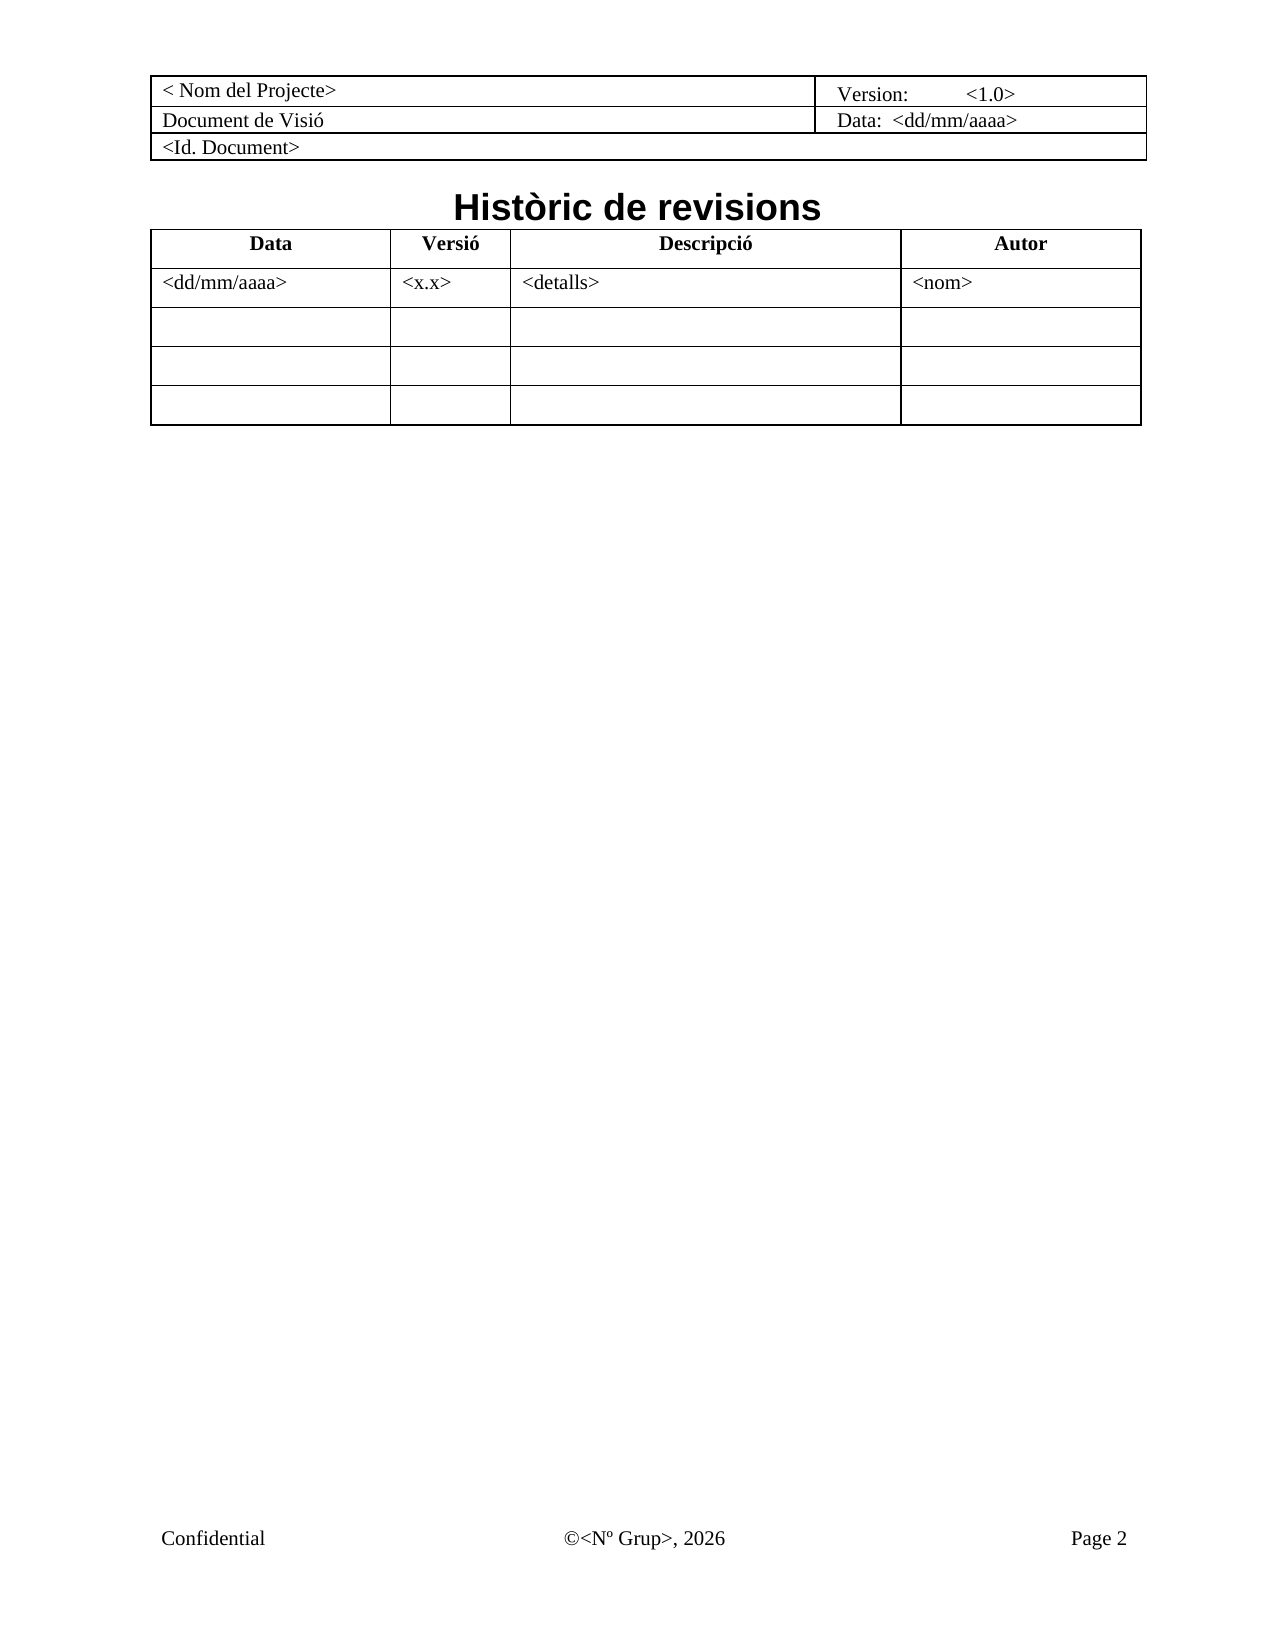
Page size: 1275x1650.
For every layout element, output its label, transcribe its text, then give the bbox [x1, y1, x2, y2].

table_header Autor [902, 230, 1140, 268]
table_cell [511, 386, 900, 424]
table_cell [391, 308, 510, 346]
table_header Data [152, 230, 390, 268]
table_cell [152, 386, 390, 424]
table_cell [902, 308, 1140, 346]
table_header Descripció [511, 230, 900, 268]
table_cell [902, 347, 1140, 385]
table_cell [152, 347, 390, 385]
table_cell <dd/mm/aaaa> [152, 269, 390, 307]
table_cell <nom> [902, 269, 1140, 307]
table_cell [152, 308, 390, 346]
title Històric de revisions [150, 185, 1125, 228]
table_cell [511, 347, 900, 385]
table_cell [902, 386, 1140, 424]
table_cell [391, 347, 510, 385]
table_cell <detalls> [511, 269, 900, 307]
table_cell [391, 386, 510, 424]
table_cell [511, 308, 900, 346]
table_header Versió [391, 230, 510, 268]
table_cell <x.x> [391, 269, 510, 307]
